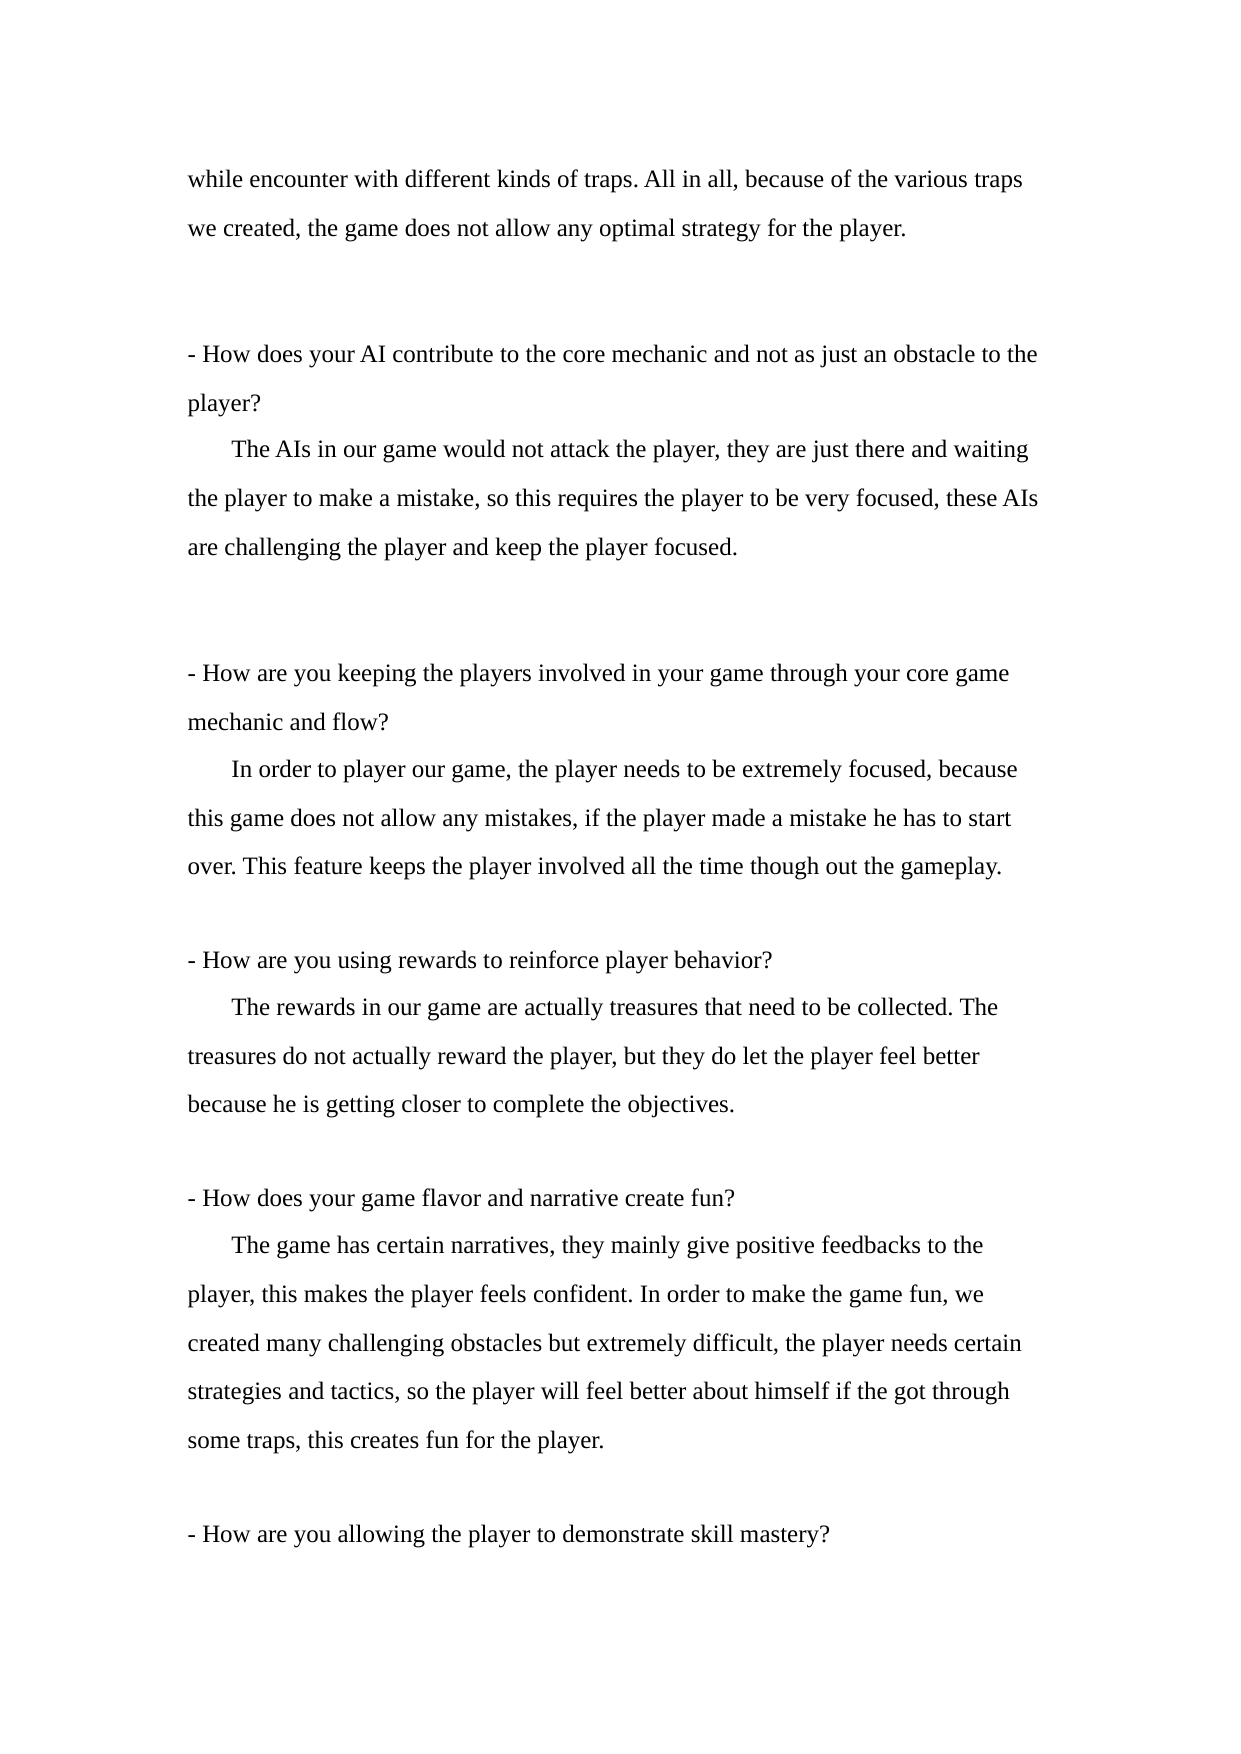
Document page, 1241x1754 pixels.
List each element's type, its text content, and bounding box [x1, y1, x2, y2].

text The rewards in our game are actually treasures that need to be collected. The treasures do not actually reward the player, but they do let the player feel better because he is getting closer to complete the objectives. [187, 990, 1053, 1120]
text - How are you using rewards to reinforce player behavior? [187, 943, 1053, 976]
text The game has certain narratives, they mainly give positive feedbacks to the player, this makes the player feels confident. In order to make the game fun, we created many challenging obstacles but extremely difficult, the player needs certain strategies and tactics, so the player will feel better about himself if the got through some traps, this creates fun for the player. [187, 1228, 1053, 1456]
text In order to player our game, the player needs to be extremely focused, because this game does not allow any mistakes, if the player made a mistake he has to start over. This feature keeps the player involved all the time though out the gameplay. [187, 752, 1053, 882]
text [187, 162, 1053, 243]
text - How does your AI contribute to the core mechanic and not as just an obstacle to the player? [187, 337, 1053, 418]
text The AIs in our game would not attack the player, they are just there and waiting the player to make a mistake, so this requires the player to be very focused, these AIs are challenging the player and keep the player focused. [187, 433, 1053, 563]
text - How are you keeping the players involved in your game through your core game mechanic and flow? [187, 656, 1053, 738]
text - How are you allowing the player to demonstrate skill mastery? [187, 1517, 1053, 1549]
text - How does your game flavor and narrative create fun? [187, 1181, 1053, 1214]
